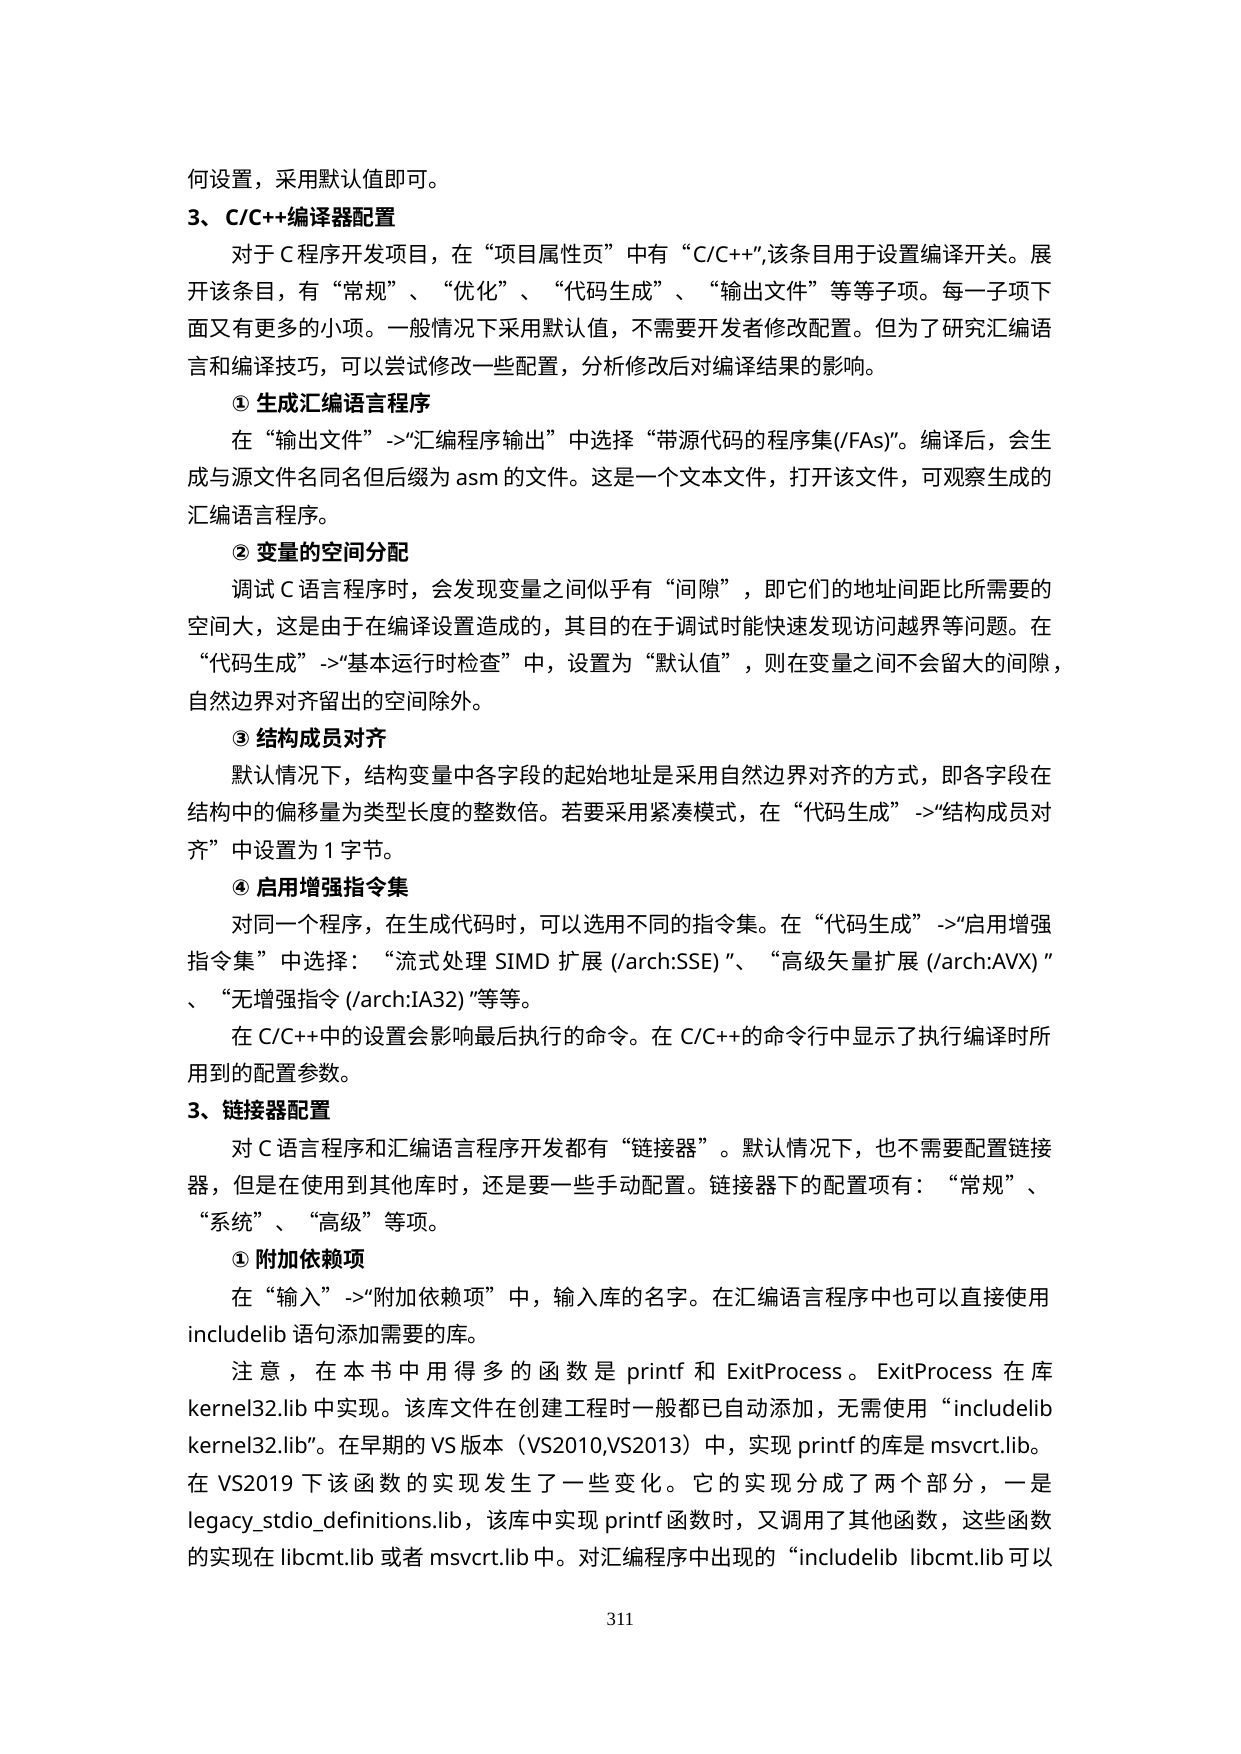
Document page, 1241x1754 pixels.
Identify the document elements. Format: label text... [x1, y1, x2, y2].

text 在“输出文件”->“汇编程序输出”中选择“带源代码的程序集(/FAs)”。编译后，会生成与源文件名同名但后缀为asm的文件。这是一个文本文件，打开该文件，可观察生成的汇编语言程序。 [187, 423, 1053, 530]
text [187, 1354, 1053, 1573]
text 对于C程序开发项目，在“项目属性页”中有“C/C++”,该条目用于设置编译开关。展开该条目，有“常规”、“优化”、“代码生成”、“输出文件”等等子项。每一子项下面又有更多的小项。一般情况下采用默认值，不需要开发者修改配置。但为了研究汇编语言和编译技巧，可以尝试修改一些配置，分析修改后对编译结果的影响。 [187, 236, 1053, 381]
text ④ 启用增强指令集 [187, 869, 1053, 902]
text ① 生成汇编语言程序 [187, 385, 1053, 418]
text ③ 结构成员对齐 [187, 721, 1053, 753]
text 在“输入”->“附加依赖项”中，输入库的名字。在汇编语言程序中也可以直接使用 includelib 语句添加需要的库。 [187, 1279, 1053, 1349]
text 调试C语言程序时，会发现变量之间似乎有“间隙”，即它们的地址间距比所需要的空间大，这是由于在编译设置造成的，其目的在于调试时能快速发现访问越界等问题。在“代码生成”->“基本运行时检查”中，设置为“默认值”，则在变量之间不会留大的间隙，自然边界对齐留出的空间除外。 [187, 572, 1053, 716]
text 3、链接器配置 [187, 1093, 1053, 1126]
text 对同一个程序，在生成代码时，可以选用不同的指令集。在“代码生成”->“启用增强指令集”中选择：“流式处理 SIMD 扩展 (/arch:SSE) ”、“高级矢量扩展 (/arch:AVX) ” 、“无增强指令 (/arch:IA32) ”等等。 [187, 907, 1053, 1014]
list C/C++编译器配置 [187, 199, 1053, 232]
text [187, 162, 1053, 194]
text ② 变量的空间分配 [187, 534, 1053, 567]
text ① 附加依赖项 [187, 1242, 1053, 1274]
text 对C语言程序和汇编语言程序开发都有“链接器”。默认情况下，也不需要配置链接器，但是在使用到其他库时，还是要一些手动配置。链接器下的配置项有：“常规”、“系统”、“高级”等项。 [187, 1130, 1053, 1237]
text 在C/C++中的设置会影响最后执行的命令。在C/C++的命令行中显示了执行编译时所用到的配置参数。 [187, 1018, 1053, 1088]
text 默认情况下，结构变量中各字段的起始地址是采用自然边界对齐的方式，即各字段在结构中的偏移量为类型长度的整数倍。若要采用紧凑模式，在“代码生成”->“结构成员对齐”中设置为1字节。 [187, 758, 1053, 865]
